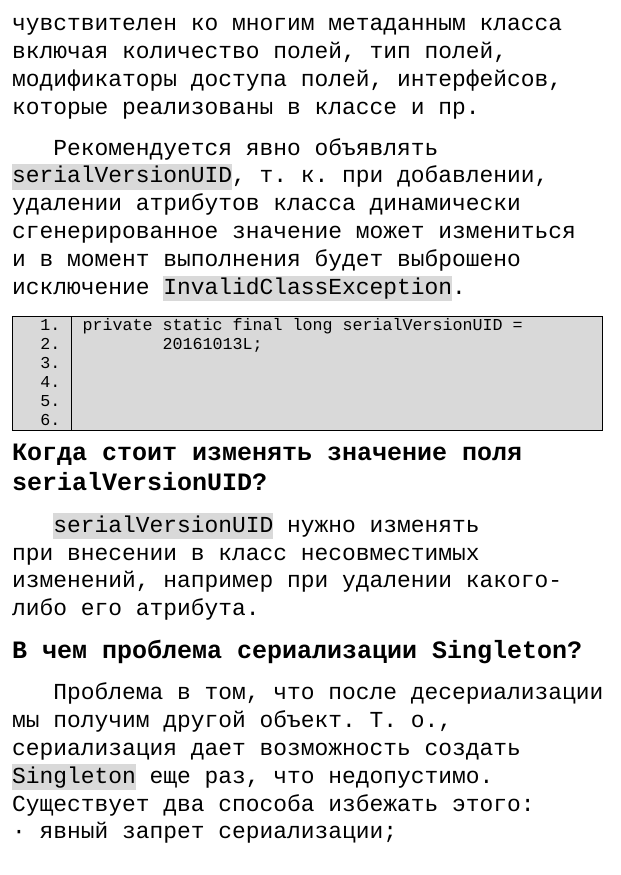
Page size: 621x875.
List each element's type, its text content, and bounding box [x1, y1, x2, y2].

table_header private static final long serialVersionUID = 20161013L; [72, 317, 602, 430]
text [12, 12, 608, 121]
subtitle В чем проблема сериализации Singleton? [12, 637, 608, 666]
text Рекомендуется явно объявлять serialVersionUID, т. к. при добавлении, удалении атрибутов класса динамически сгенерированное значение может измениться и в момент выполнения будет выброшено исключение InvalidClassException. [12, 136, 608, 301]
text serialVersionUID нужно изменять при внесении в класс несовместимых изменений, например при удалении какого-либо его атрибута. [12, 513, 608, 623]
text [12, 680, 608, 846]
table_header 1. 2. 3. 4. 5. 6. [13, 317, 71, 430]
subtitle Когда стоит изменять значение поля serialVersionUID? [12, 439, 608, 498]
